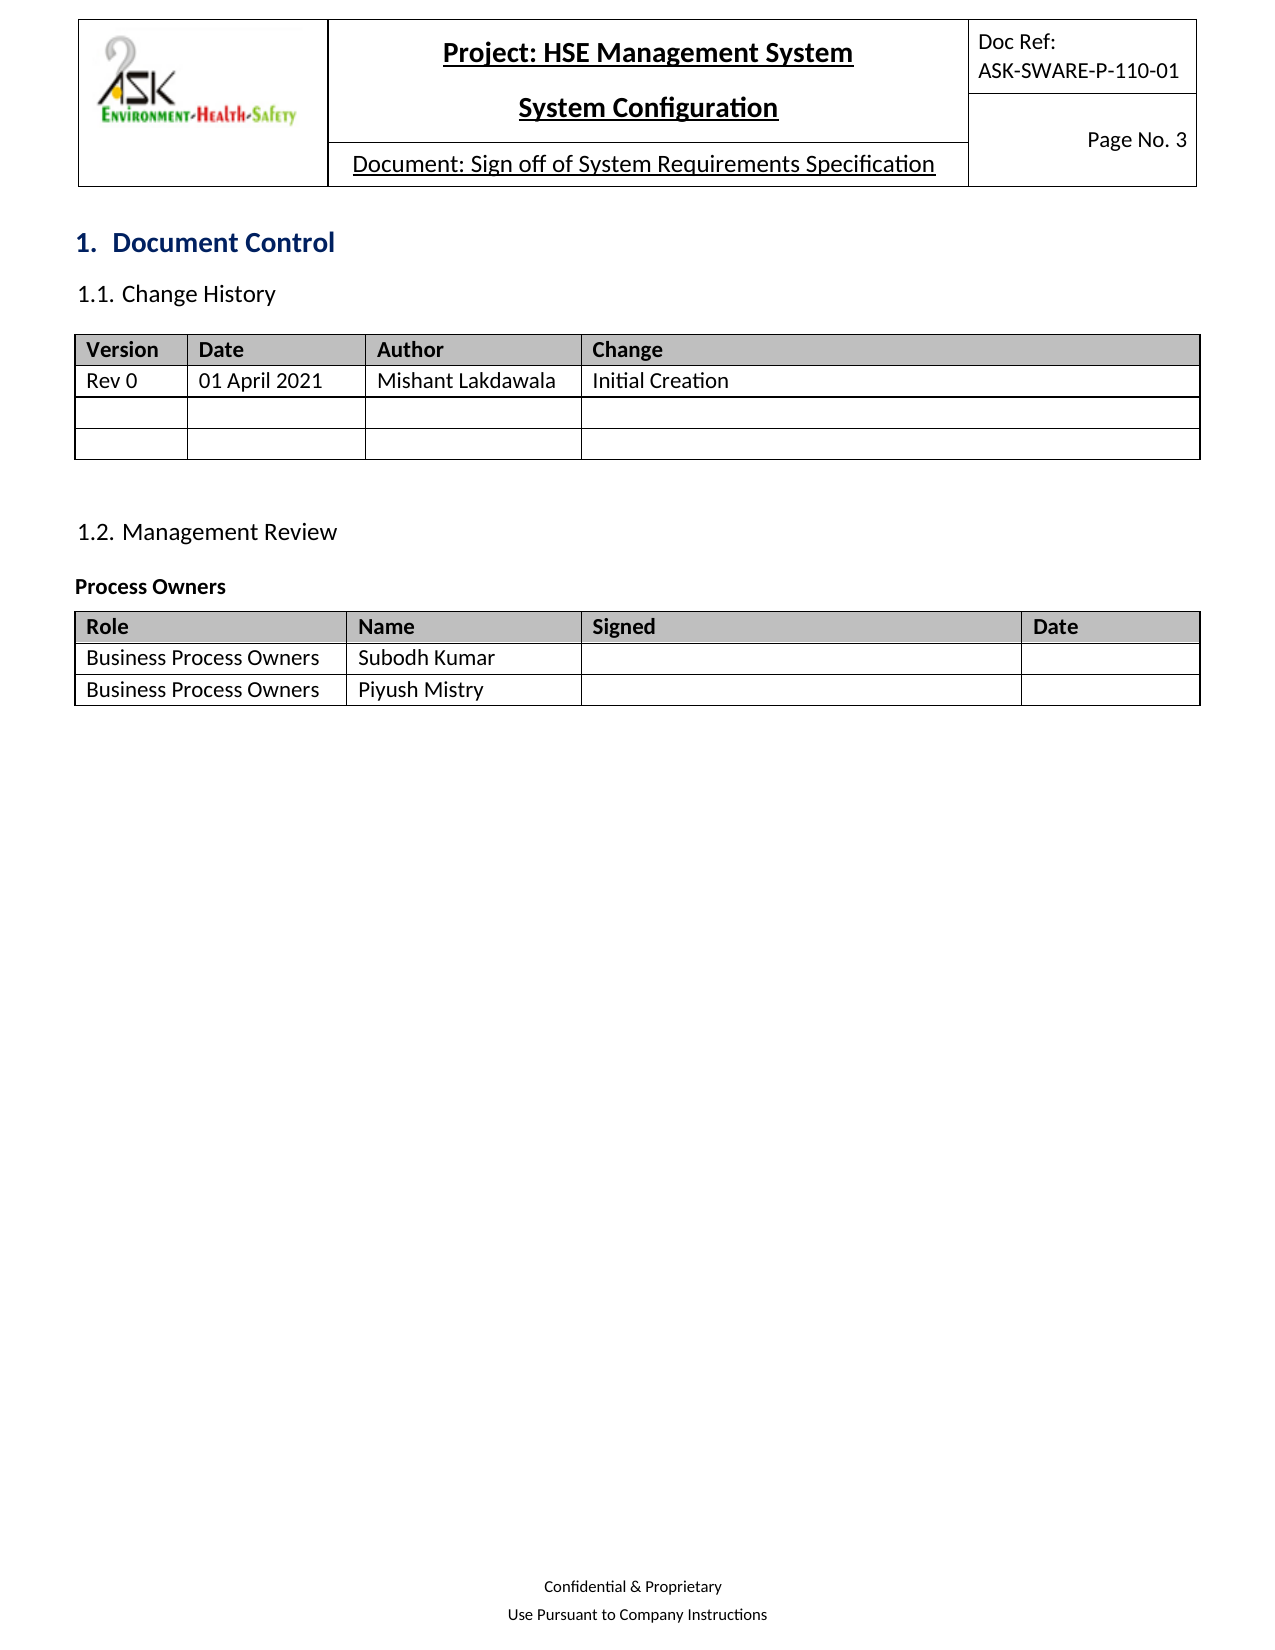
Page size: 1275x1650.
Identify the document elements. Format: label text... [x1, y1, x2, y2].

table_header Author [366, 335, 581, 365]
table_header Signed [582, 612, 1021, 642]
table_cell [366, 429, 581, 459]
table_cell 01 April 2021 [188, 366, 365, 396]
table_cell Piyush Mistry [347, 675, 581, 705]
table_cell [76, 398, 187, 427]
picture [91, 25, 305, 128]
list Management Review [77, 516, 1275, 547]
table_cell [582, 398, 1199, 427]
text Process Owners [75, 572, 1191, 600]
table_cell [1022, 675, 1199, 705]
table_header Change [582, 335, 1199, 365]
table_header Role [76, 612, 346, 642]
table_cell [582, 675, 1021, 705]
table_cell [366, 398, 581, 427]
table_header Date [188, 335, 365, 365]
table_header Date [1022, 612, 1199, 642]
table_header Name [347, 612, 581, 642]
table_cell [188, 398, 365, 427]
table_cell Mishant Lakdawala [366, 366, 581, 396]
table_header Version [76, 335, 187, 365]
table_cell [582, 429, 1199, 459]
table_cell [582, 644, 1021, 674]
table_cell Subodh Kumar [347, 644, 581, 674]
list Change History [77, 278, 1275, 308]
table_cell Rev 0 [76, 366, 187, 396]
table_cell [1022, 644, 1199, 674]
table_cell Business Process Owners [76, 644, 346, 674]
table_cell [188, 429, 365, 459]
table_cell [76, 429, 187, 459]
table_cell Business Process Owners [76, 675, 346, 705]
table_cell Initial Creation [582, 366, 1199, 396]
list Document Control [75, 224, 1275, 260]
